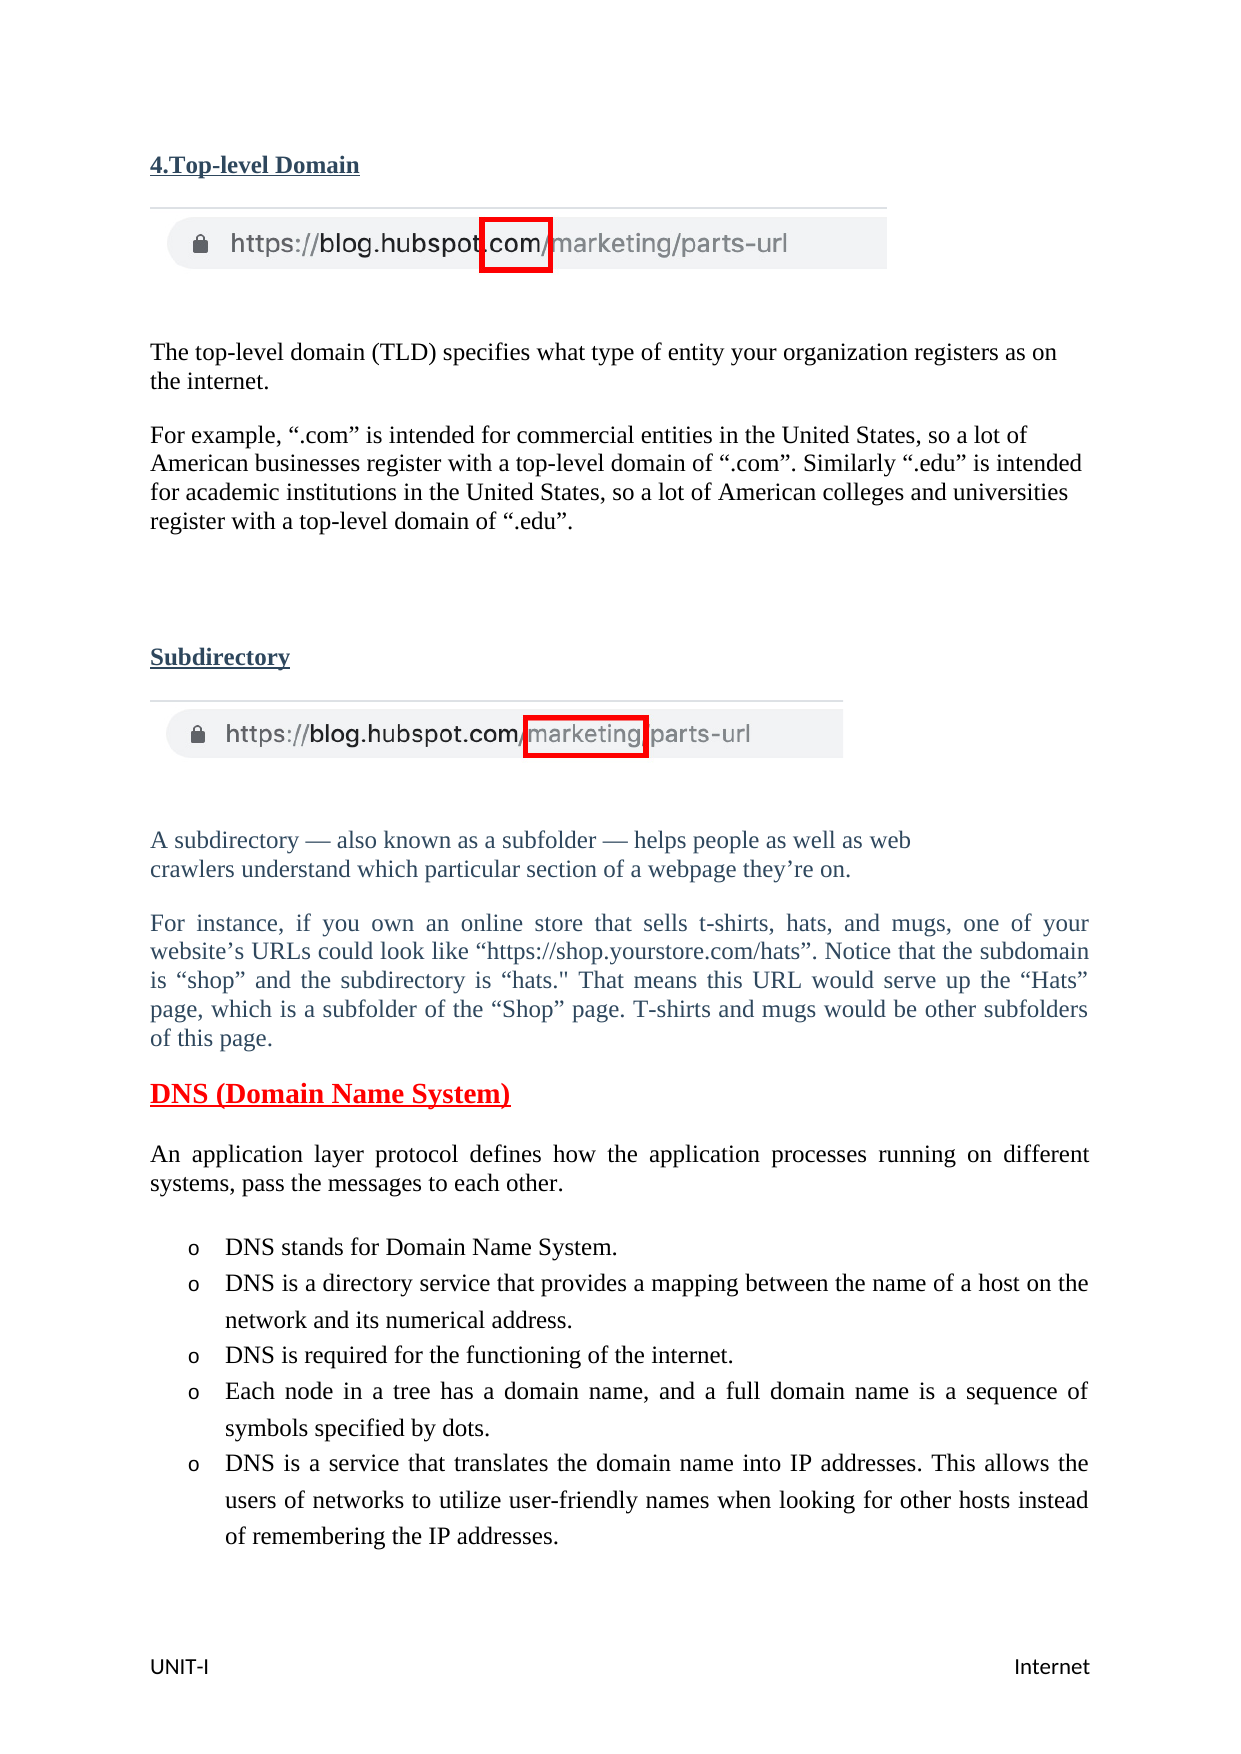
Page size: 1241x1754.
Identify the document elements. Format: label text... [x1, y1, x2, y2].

list Each node in a tree has a domain name, and a full domain name is a sequence of symbols specified by dots. [187, 1452, 1090, 1524]
list DNS stands for Domain Name System. [187, 1308, 1090, 1344]
text For example, “.com” is intended for commercial entities in the United States, so a lot of American businesses register with a top-level domain of “.com”. Similarly “.edu” is intended for academic institutions in the United States, so a lot of American colleges and universities register with a top-level domain of “.edu”. [150, 502, 1090, 617]
picture [150, 290, 887, 363]
list DNS is required for the functioning of the internet. [187, 1416, 1090, 1452]
subtitle 4.Top-level Domain [150, 232, 1090, 261]
picture [150, 782, 844, 851]
subtitle Subdirectory [150, 725, 1090, 753]
list DNS is a directory service that provides a mapping between the name of a host on the network and its numerical address. [187, 1344, 1090, 1416]
text For instance, if you own an online store that sells t-shirts, hats, and mugs, one of your website’s URLs could look like “https://shop.yourstore.com/hats”. Notice that the subdomain is “shop” and the subdirectory is “hats." That means this URL would serve up the “Hats” page, which is a subfolder of the “Shop” page. T-shirts and mugs would be other subfolders of this page. [150, 990, 1090, 1134]
text An application layer protocol defines how the application processes running on different systems, pass the messages to each other. [150, 1222, 1090, 1279]
text A subdirectory — also known as a subfolder — helps people as well as web crawlers understand which particular section of a webpage they’re on. [150, 908, 1090, 965]
text The top-level domain (TLD) specifies what type of entity your organization registers as on the internet. [150, 420, 1090, 477]
text DNS (Domain Name System) [150, 1159, 1090, 1192]
